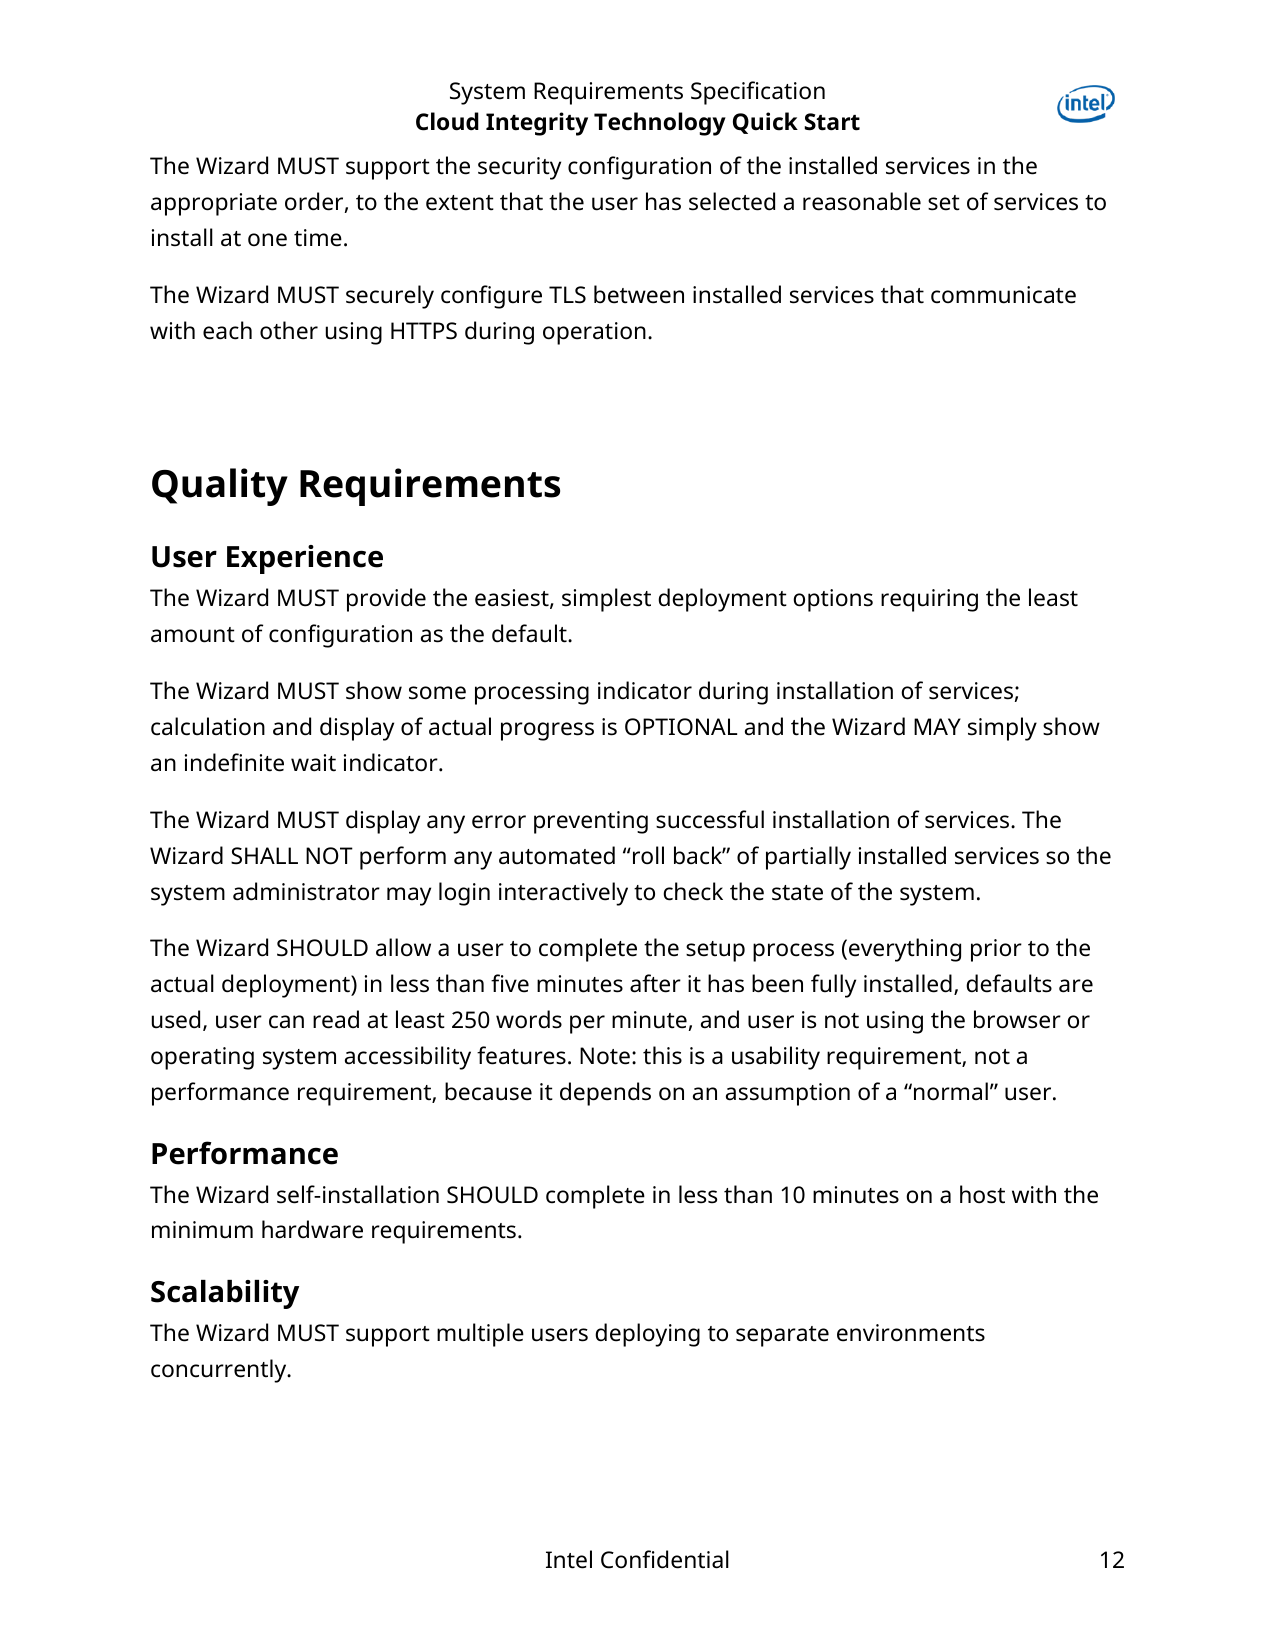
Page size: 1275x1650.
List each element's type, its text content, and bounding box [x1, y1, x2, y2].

text The Wizard SHOULD allow a user to complete the setup process (everything prior to the actual deployment) in less than five minutes after it has been fully installed, defaults are used, user can read at least 250 words per minute, and user is not using the browser or operating system accessibility features. Note: this is a usability requirement, not a performance requirement, because it depends on an assumption of a “normal” user. [150, 932, 1125, 1107]
text The Wizard MUST support the security configuration of the installed services in the appropriate order, to the extent that the user has selected a reasonable set of services to install at one time. [150, 150, 1125, 253]
subtitle Scalability [150, 1271, 1125, 1311]
text The Wizard MUST show some processing indicator during installation of services; calculation and display of actual progress is OPTIONAL and the Wizard MAY simply show an indefinite wait indicator. [150, 675, 1125, 778]
picture [1045, 73, 1125, 134]
subtitle User Experience [150, 537, 1125, 576]
text The Wizard MUST provide the easiest, simplest deployment options requiring the least amount of configuration as the default. [150, 582, 1125, 649]
text The Wizard MUST support multiple users deploying to separate environments concurrently. [150, 1317, 1125, 1384]
text The Wizard self-installation SHOULD complete in less than 10 minutes on a host with the minimum hardware requirements. [150, 1178, 1125, 1246]
text The Wizard MUST display any error preventing successful installation of services. The Wizard SHALL NOT perform any automated “roll back” of partially installed services so the system administrator may login interactively to check the state of the system. [150, 804, 1125, 907]
subtitle Quality Requirements [150, 457, 1125, 508]
subtitle Performance [150, 1133, 1125, 1173]
text The Wizard MUST securely configure TLS between installed services that communicate with each other using HTTPS during operation. [150, 279, 1125, 346]
